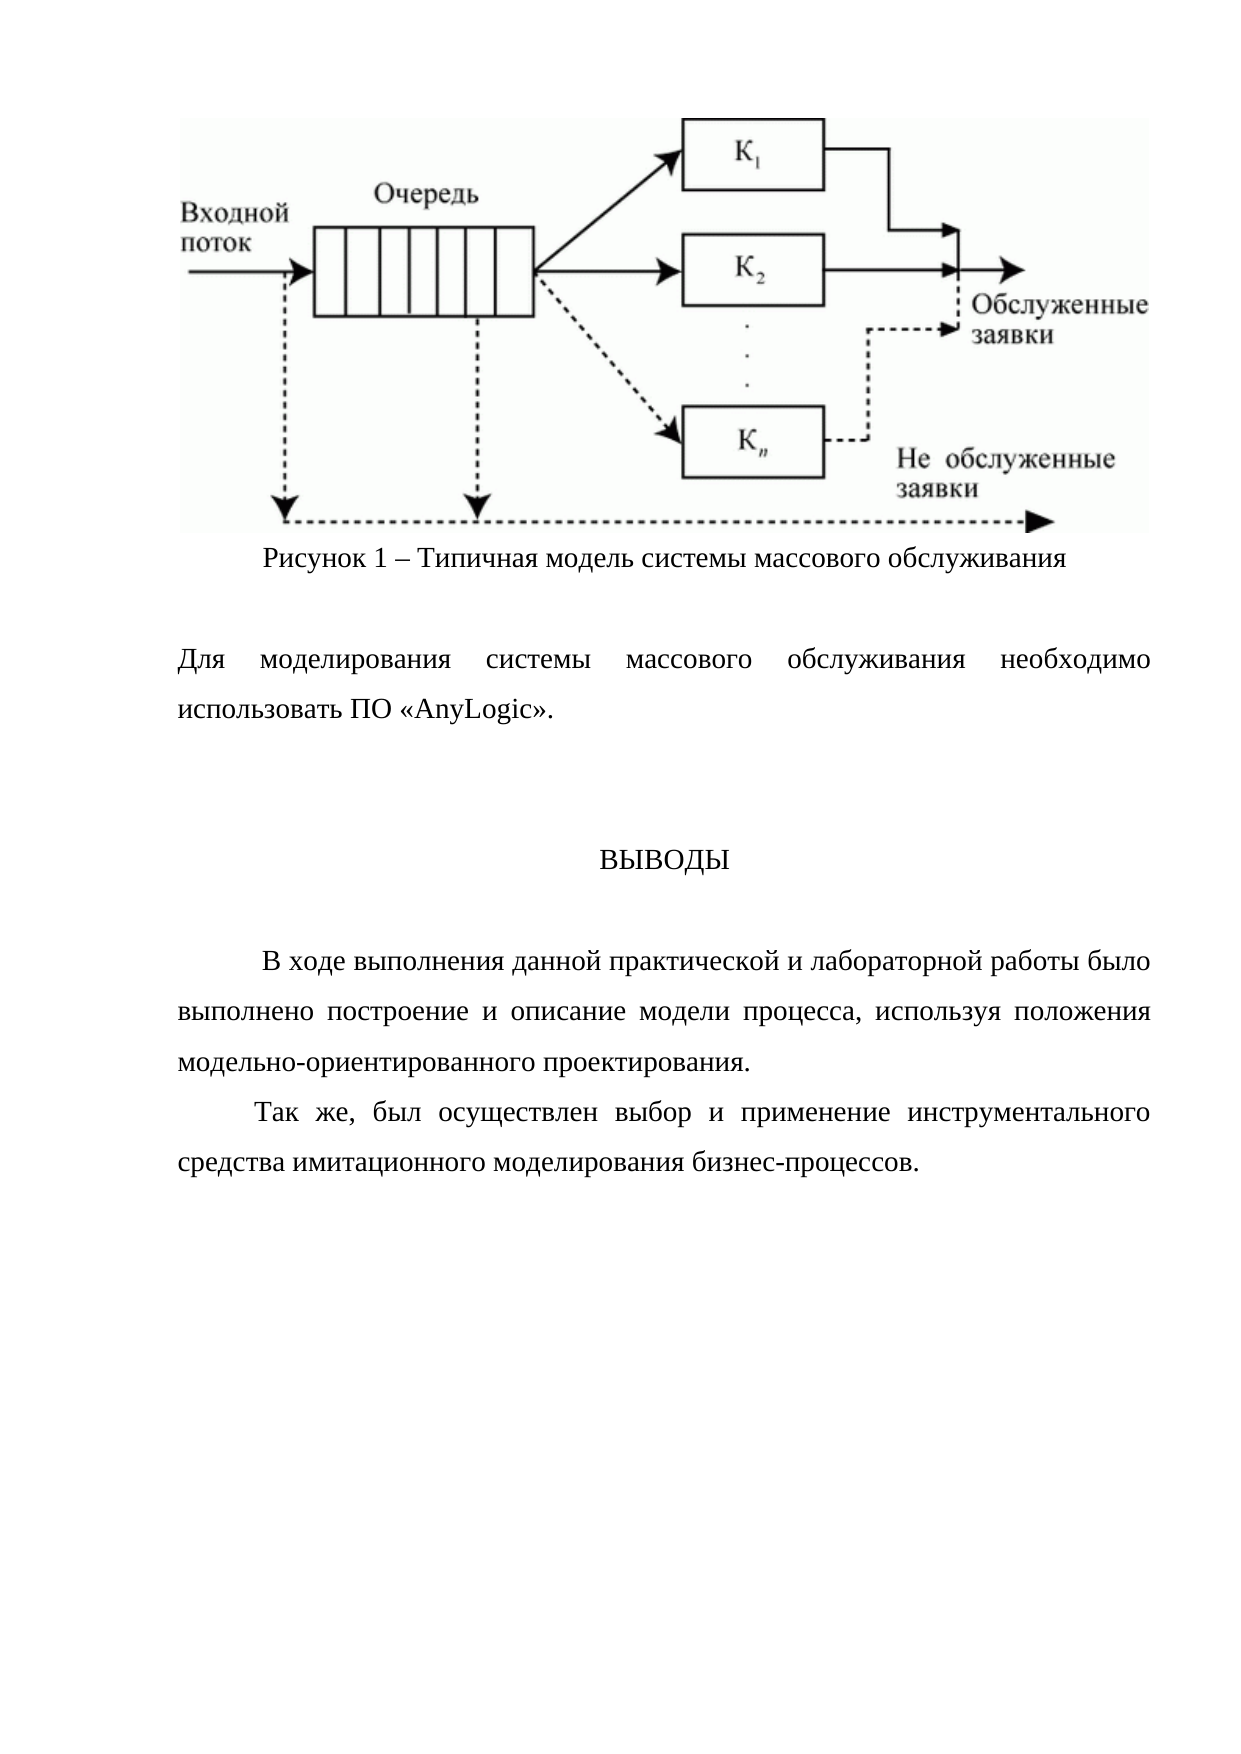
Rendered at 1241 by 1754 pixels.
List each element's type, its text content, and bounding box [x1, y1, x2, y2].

text Так же, был осуществлен выбор и применение инструментального средства имитационного моделирования бизнес-процессов. [177, 1094, 1152, 1178]
text ВЫВОДЫ [177, 842, 1152, 876]
text Рисунок 1 – Типичная модель системы массового обслуживания [177, 541, 1152, 574]
text В ходе выполнения данной практической и лабораторной работы было выполнено построение и описание модели процесса, используя положения модельно-ориентированного проектирования. [177, 943, 1152, 1077]
picture [180, 118, 1149, 533]
text Для моделирования системы массового обслуживания необходимо использовать ПО «AnyLogic». [177, 641, 1152, 725]
